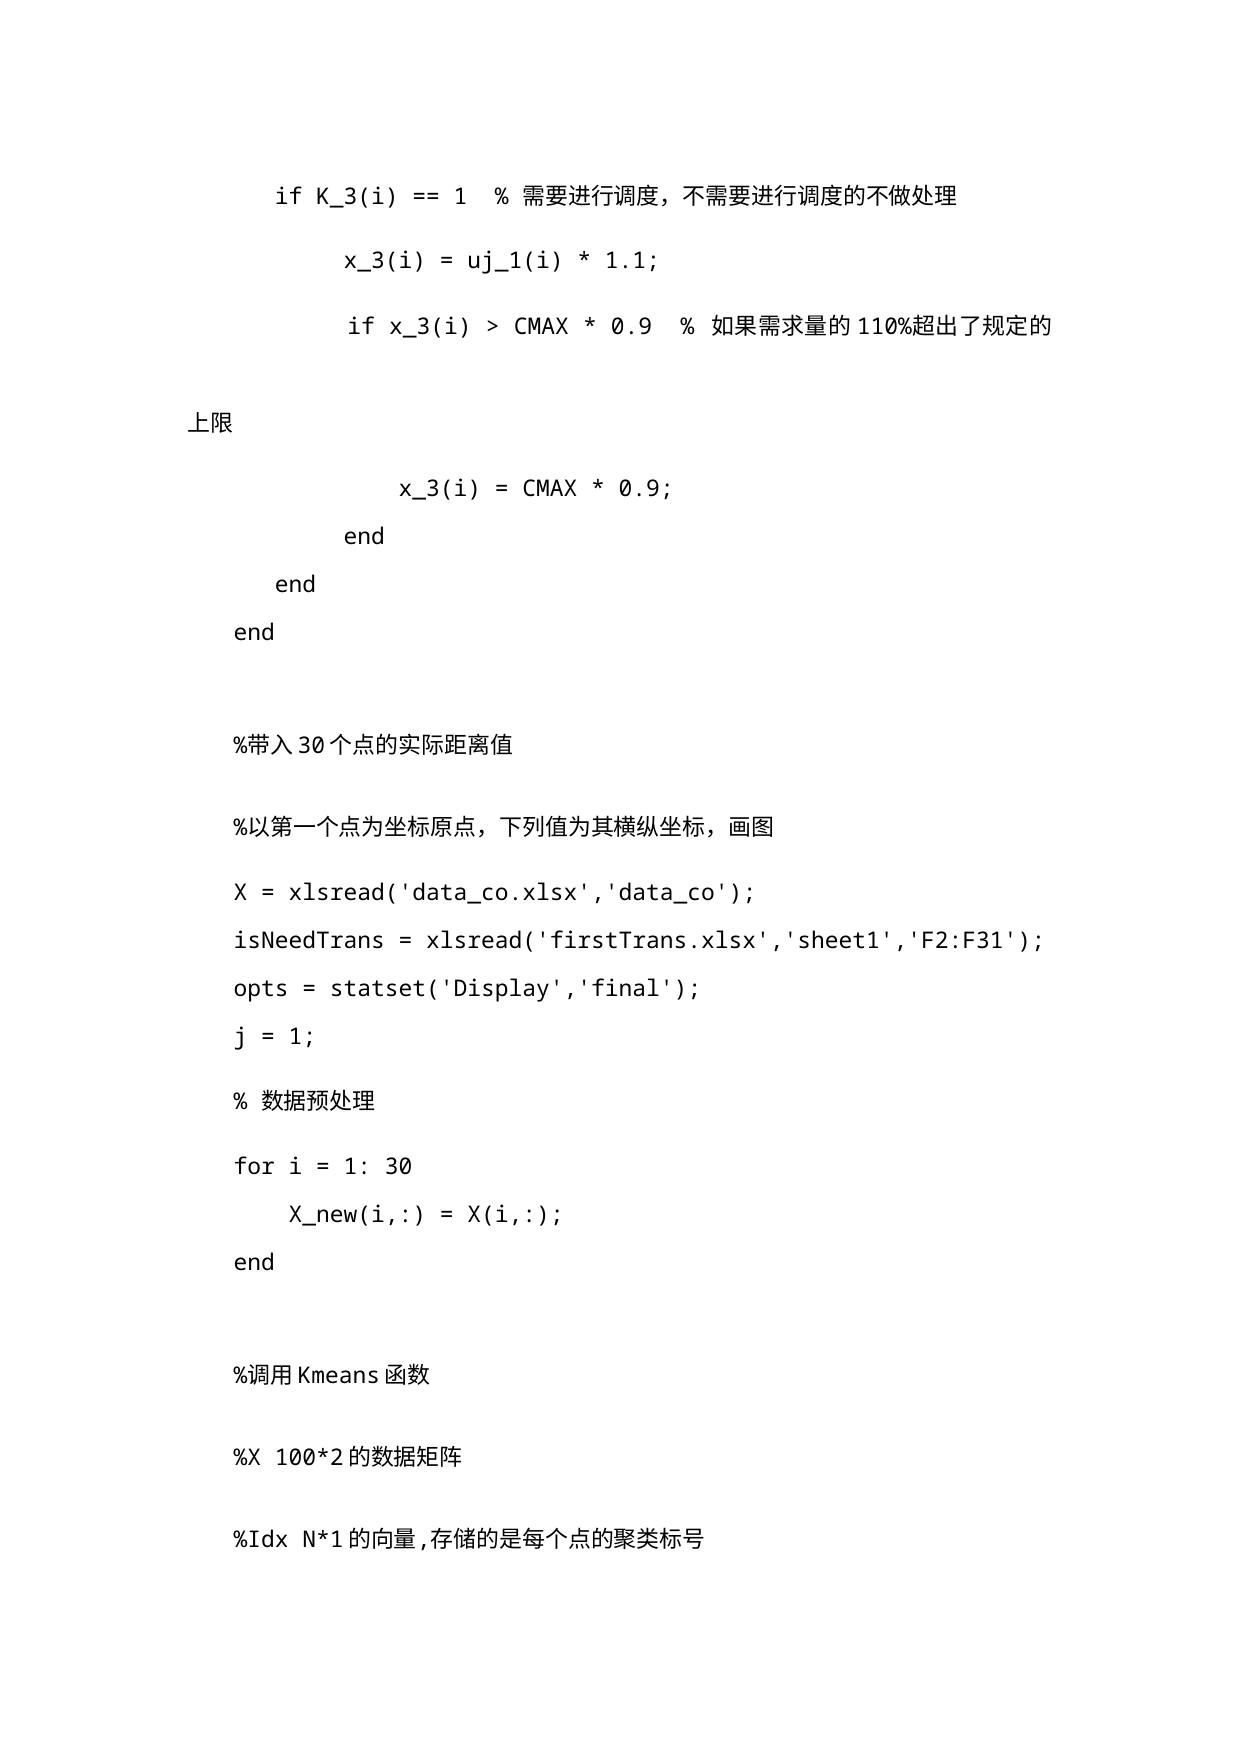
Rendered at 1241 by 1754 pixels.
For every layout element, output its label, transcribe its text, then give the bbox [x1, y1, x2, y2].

text end [187, 519, 1053, 551]
text %Idx N*1的向量,存储的是每个点的聚类标号 [187, 1505, 1053, 1570]
text for i = 1: 30 [187, 1149, 1053, 1181]
text x_3(i) = CMAX * 0.9; [187, 471, 1053, 503]
text j = 1; [187, 1019, 1053, 1052]
text end [187, 1245, 1053, 1278]
text %X 100*2的数据矩阵 [187, 1423, 1053, 1488]
text X = xlsread('data_co.xlsx','data_co'); [187, 875, 1053, 907]
text % 数据预处理 [187, 1067, 1053, 1132]
text X_new(i,:) = X(i,:); [187, 1197, 1053, 1229]
text opts = statset('Display','final'); [187, 971, 1053, 1003]
text %以第一个点为坐标原点，下列值为其横纵坐标，画图 [187, 793, 1053, 858]
text %带入30个点的实际距离值 [187, 711, 1053, 776]
text end [187, 615, 1053, 648]
text isNeedTrans = xlsread('firstTrans.xlsx','sheet1','F2:F31'); [187, 923, 1053, 955]
text if K_3(i) == 1 % 需要进行调度，不需要进行调度的不做处理 [187, 162, 1053, 227]
text %调用Kmeans函数 [187, 1341, 1053, 1406]
text if x_3(i) > CMAX * 0.9 % 如果需求量的110%超出了规定的上限 [187, 292, 1053, 454]
text x_3(i) = uj_1(i) * 1.1; [187, 244, 1053, 276]
text end [187, 567, 1053, 599]
